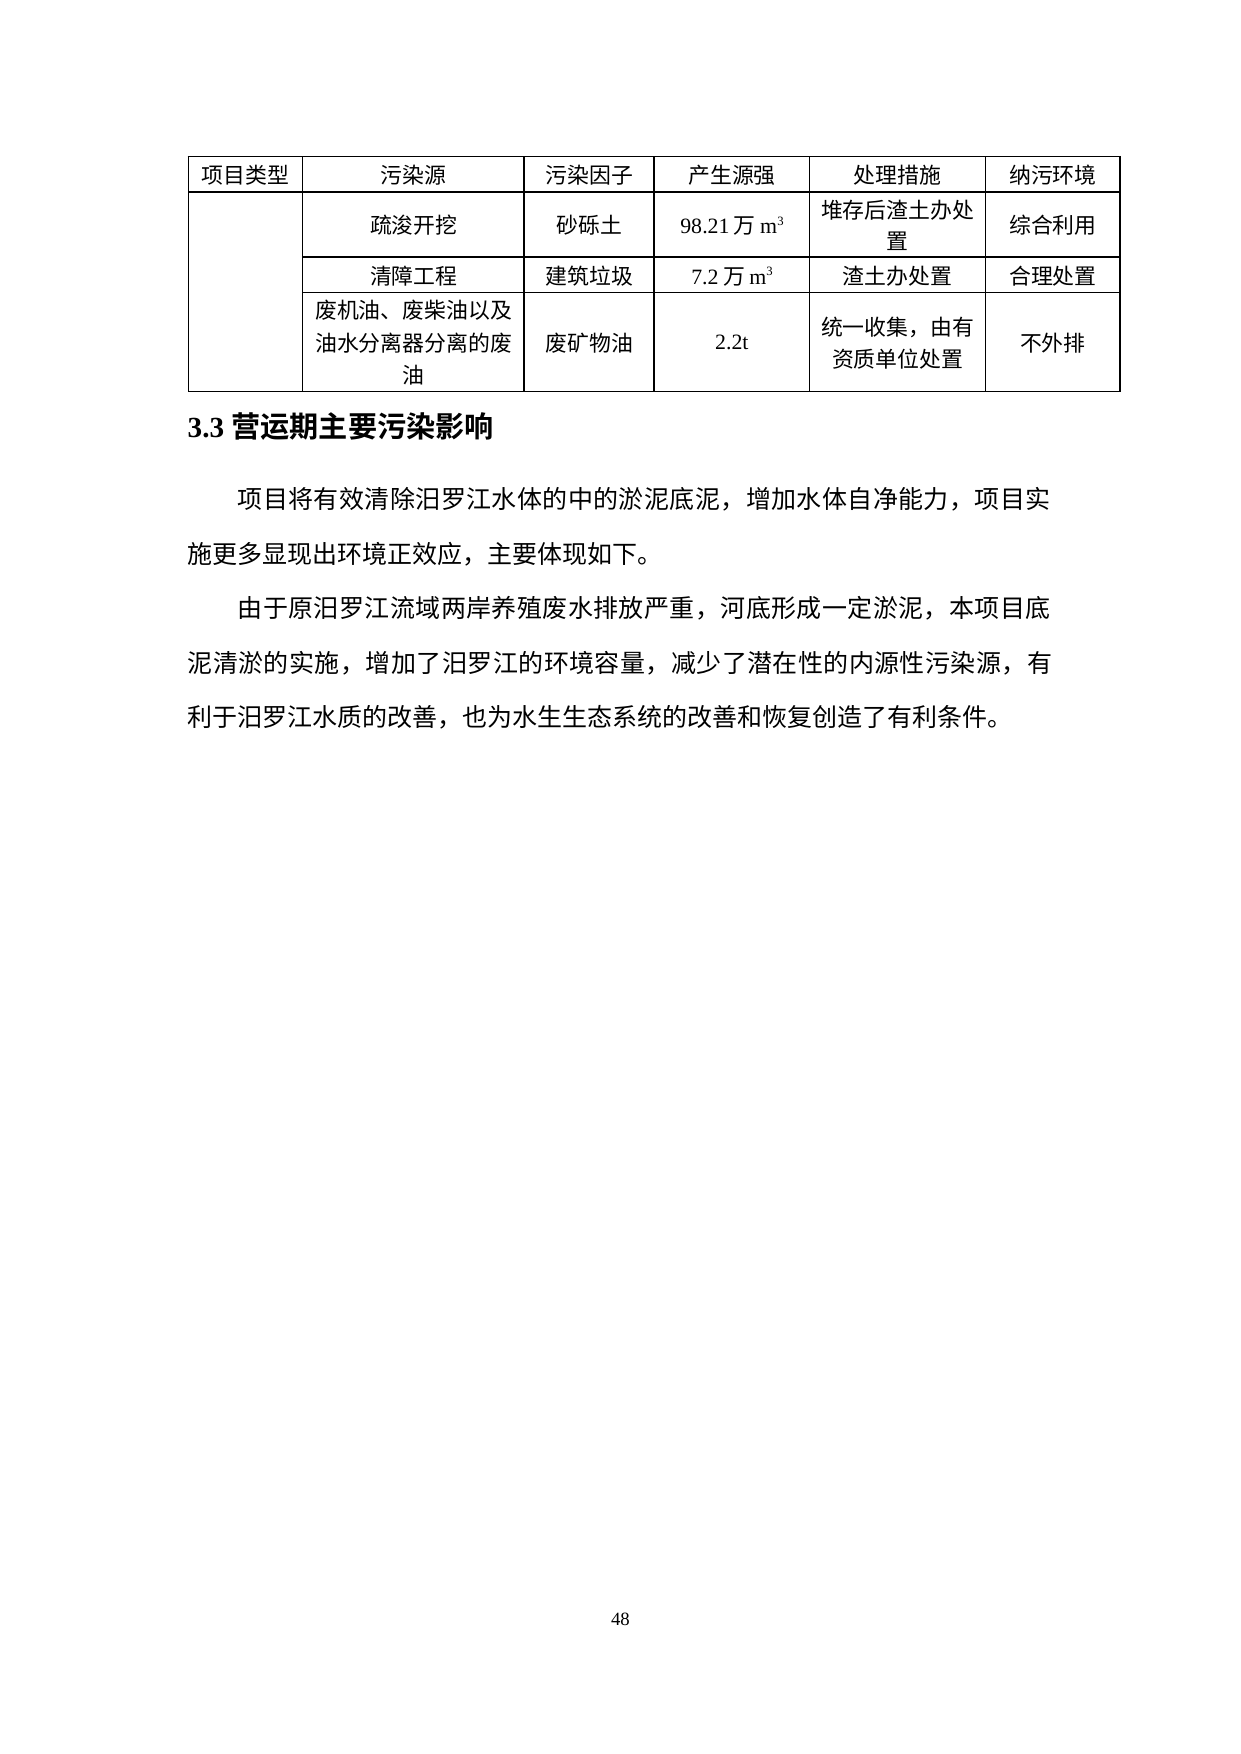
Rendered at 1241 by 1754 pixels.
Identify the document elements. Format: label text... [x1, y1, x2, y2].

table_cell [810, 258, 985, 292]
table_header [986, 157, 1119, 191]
text 由于原汨罗江流域两岸养殖废水排放严重，河底形成一定淤泥，本项目底泥清淤的实施，增加了汨罗江的环境容量，减少了潜在性的内源性污染源，有利于汨罗江水质的改善，也为水生生态系统的改善和恢复创造了有利条件。 [187, 589, 1053, 734]
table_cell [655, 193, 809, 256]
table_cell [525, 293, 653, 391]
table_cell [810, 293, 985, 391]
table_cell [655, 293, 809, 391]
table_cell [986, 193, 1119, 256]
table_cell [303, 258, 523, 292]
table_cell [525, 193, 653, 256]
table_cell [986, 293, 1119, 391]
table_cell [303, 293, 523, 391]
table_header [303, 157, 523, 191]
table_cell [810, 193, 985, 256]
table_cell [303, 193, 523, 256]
subtitle 3.3 营运期主要污染影响 [187, 404, 1053, 446]
text 项目将有效清除汨罗江水体的中的淤泥底泥，增加水体自净能力，项目实施更多显现出环境正效应，主要体现如下。 [187, 480, 1053, 571]
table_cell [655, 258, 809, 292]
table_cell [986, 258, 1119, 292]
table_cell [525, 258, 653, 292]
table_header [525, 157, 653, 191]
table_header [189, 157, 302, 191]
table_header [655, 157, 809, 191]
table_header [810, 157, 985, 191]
